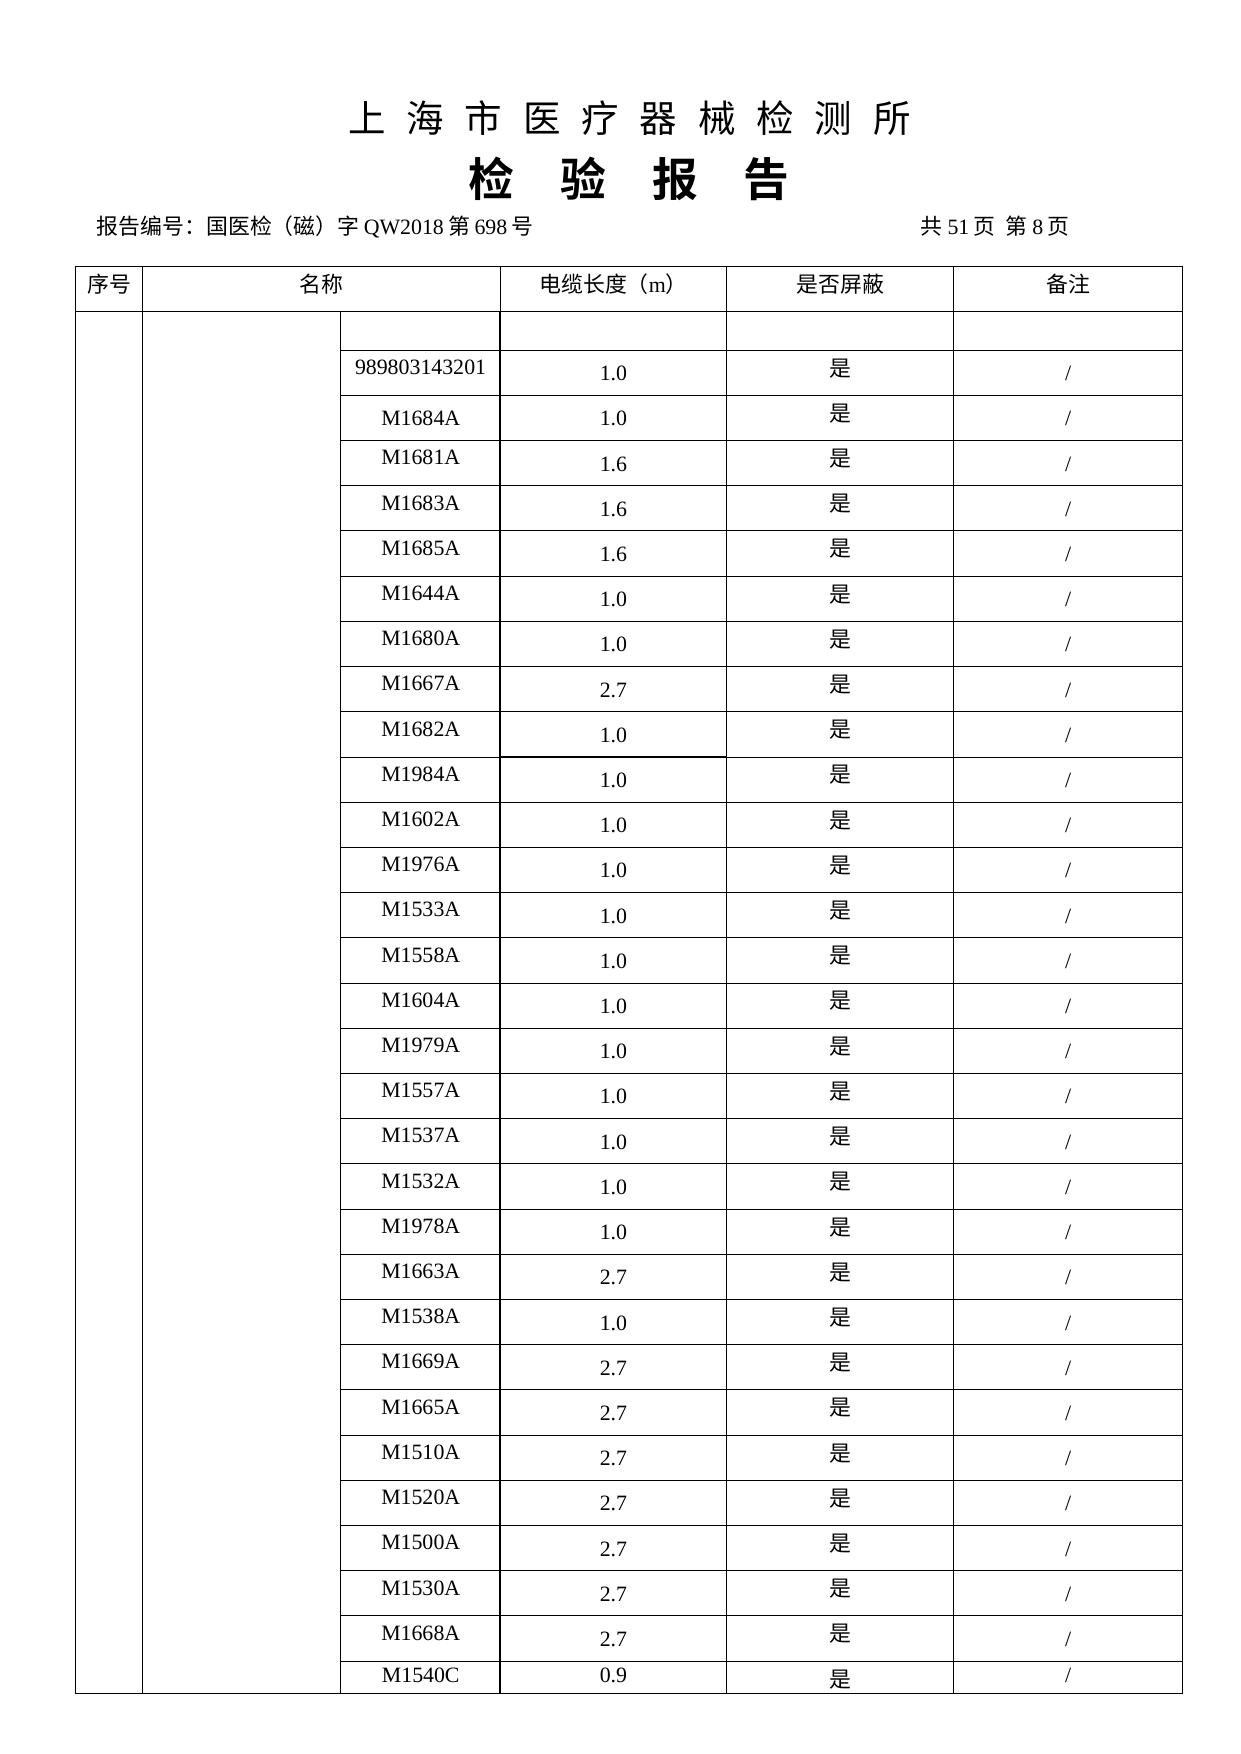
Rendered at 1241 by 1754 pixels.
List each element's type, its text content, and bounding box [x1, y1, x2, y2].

table_cell / [954, 893, 1182, 937]
table_cell 是 [727, 712, 953, 756]
table_cell M1602A [341, 803, 499, 847]
table_cell / [954, 351, 1182, 395]
table_cell / [954, 1616, 1182, 1661]
table_cell / [954, 577, 1182, 621]
table_cell 1.0 [501, 1119, 726, 1163]
table_cell / [954, 1390, 1182, 1434]
table_cell M1510A [341, 1436, 499, 1480]
table_cell M1681A [341, 441, 499, 485]
table_cell M1530A [341, 1571, 499, 1615]
table_cell 2.7 [501, 1571, 726, 1615]
table_cell M1537A [341, 1119, 499, 1163]
table_cell 是 [727, 1300, 953, 1344]
table_cell 是 [727, 531, 953, 576]
table_cell / [954, 1029, 1182, 1073]
table_cell 是 [727, 848, 953, 892]
table_cell 2.7 [501, 1526, 726, 1570]
table_cell 是 [727, 803, 953, 847]
table_cell 1.0 [501, 984, 726, 1028]
table_cell 1.0 [501, 1300, 726, 1344]
table_cell / [954, 1164, 1182, 1208]
table_cell 是 [727, 984, 953, 1028]
table_cell / [954, 758, 1182, 802]
table_cell 2.7 [501, 1436, 726, 1480]
table_cell 1.0 [501, 803, 726, 847]
table_cell 2.7 [501, 1390, 726, 1434]
table_cell M1557A [341, 1074, 499, 1118]
table_cell 1.0 [501, 396, 726, 440]
table_cell / [954, 938, 1182, 982]
table_cell 1.6 [501, 486, 726, 530]
table_cell 1.0 [501, 577, 726, 621]
table_cell / [954, 531, 1182, 576]
table_cell 是 [727, 1662, 953, 1693]
table_cell / [954, 1074, 1182, 1118]
table_cell 1.0 [501, 938, 726, 982]
table_cell / [954, 441, 1182, 485]
table_cell 是 [727, 758, 953, 802]
table_cell / [954, 1662, 1182, 1693]
table_cell / [954, 622, 1182, 666]
table_cell M1667A [341, 667, 499, 711]
table_header 电缆长度（m） [501, 267, 726, 311]
table_cell M1669A [341, 1345, 499, 1389]
table_cell M1558A [341, 938, 499, 982]
table_cell / [954, 667, 1182, 711]
table_cell 是 [727, 1390, 953, 1434]
table_cell M1500A [341, 1526, 499, 1570]
table_cell 是 [727, 1571, 953, 1615]
table_cell 1.0 [501, 351, 726, 395]
table_cell M1604A [341, 984, 499, 1028]
table_cell / [954, 984, 1182, 1028]
table_cell / [954, 848, 1182, 892]
table_cell M1623A [341, 312, 499, 349]
table_header 是否屏蔽 [727, 267, 953, 311]
table_cell 是 [727, 1345, 953, 1389]
table_cell 是 [727, 622, 953, 666]
table_cell / [954, 1119, 1182, 1163]
table_cell M1644A [341, 577, 499, 621]
table_cell / [954, 1481, 1182, 1525]
table_cell 1.0 [501, 712, 726, 756]
table_cell / [954, 396, 1182, 440]
table_cell 是 [727, 893, 953, 937]
table_cell M1976A [341, 848, 499, 892]
table_cell 是 [727, 1074, 953, 1118]
table_cell / [954, 1436, 1182, 1480]
table_cell M1683A [341, 486, 499, 530]
table_cell 是 [727, 1164, 953, 1208]
table_cell M1532A [341, 1164, 499, 1208]
table_cell 1.0 [501, 1210, 726, 1254]
table_cell 是 [727, 1526, 953, 1570]
table_cell M1520A [341, 1481, 499, 1525]
table_cell 1.0 [501, 1164, 726, 1208]
table_cell 1.0 [501, 622, 726, 666]
table_cell M1978A [341, 1210, 499, 1254]
table_cell 2.7 [501, 1255, 726, 1299]
table_cell 1.0 [501, 848, 726, 892]
table_cell / [954, 312, 1182, 349]
table_cell 2.7 [501, 667, 726, 711]
table_header 序号 [76, 267, 142, 311]
table_cell / [954, 1210, 1182, 1254]
table_cell 是 [727, 1436, 953, 1480]
table_cell 是 [727, 396, 953, 440]
table_cell 1.0 [501, 312, 726, 349]
table_cell 是 [727, 1255, 953, 1299]
table_cell 2.7 [501, 1616, 726, 1661]
table_cell 1.0 [501, 893, 726, 937]
table_cell 0.9 [501, 1662, 726, 1693]
table_cell M1979A [341, 1029, 499, 1073]
table_cell M1540C [341, 1662, 499, 1693]
table_cell 1.6 [501, 531, 726, 576]
table_cell M1668A [341, 1616, 499, 1661]
table_cell 1.0 [501, 758, 726, 802]
table_cell 2.7 [501, 1345, 726, 1389]
table_cell M1682A [341, 712, 499, 756]
table_cell 是 [727, 577, 953, 621]
table_cell 1.0 [501, 1074, 726, 1118]
table_cell M1680A [341, 622, 499, 666]
table_cell 是 [727, 1481, 953, 1525]
table_cell 是 [727, 351, 953, 395]
table_cell M1684A [341, 396, 499, 440]
table_cell M1665A [341, 1390, 499, 1434]
table_cell 是 [727, 441, 953, 485]
table_cell 是 [727, 667, 953, 711]
table_cell 是 [727, 938, 953, 982]
table_cell M1685A [341, 531, 499, 576]
table_cell / [954, 1526, 1182, 1570]
table_cell 2.7 [501, 1481, 726, 1525]
table_cell 是 [727, 312, 953, 349]
table_cell / [954, 486, 1182, 530]
table_cell M1538A [341, 1300, 499, 1344]
table_cell 是 [727, 486, 953, 530]
table_cell / [954, 1300, 1182, 1344]
table_cell / [954, 1571, 1182, 1615]
table_cell / [954, 1255, 1182, 1299]
table_cell M1663A [341, 1255, 499, 1299]
table_cell 是 [727, 1210, 953, 1254]
table_cell M1533A [341, 893, 499, 937]
table_cell M1984A [341, 758, 499, 802]
table_cell / [954, 712, 1182, 756]
table_cell 是 [727, 1616, 953, 1661]
table_cell / [954, 1345, 1182, 1389]
table_header 备注 [954, 267, 1182, 311]
table_cell 是 [727, 1029, 953, 1073]
table_cell 1.6 [501, 441, 726, 485]
table_header 名称 [143, 267, 500, 311]
table_cell / [954, 803, 1182, 847]
table_cell 1.0 [501, 1029, 726, 1073]
table_cell 989803143201 [341, 351, 499, 395]
table_cell 是 [727, 1119, 953, 1163]
